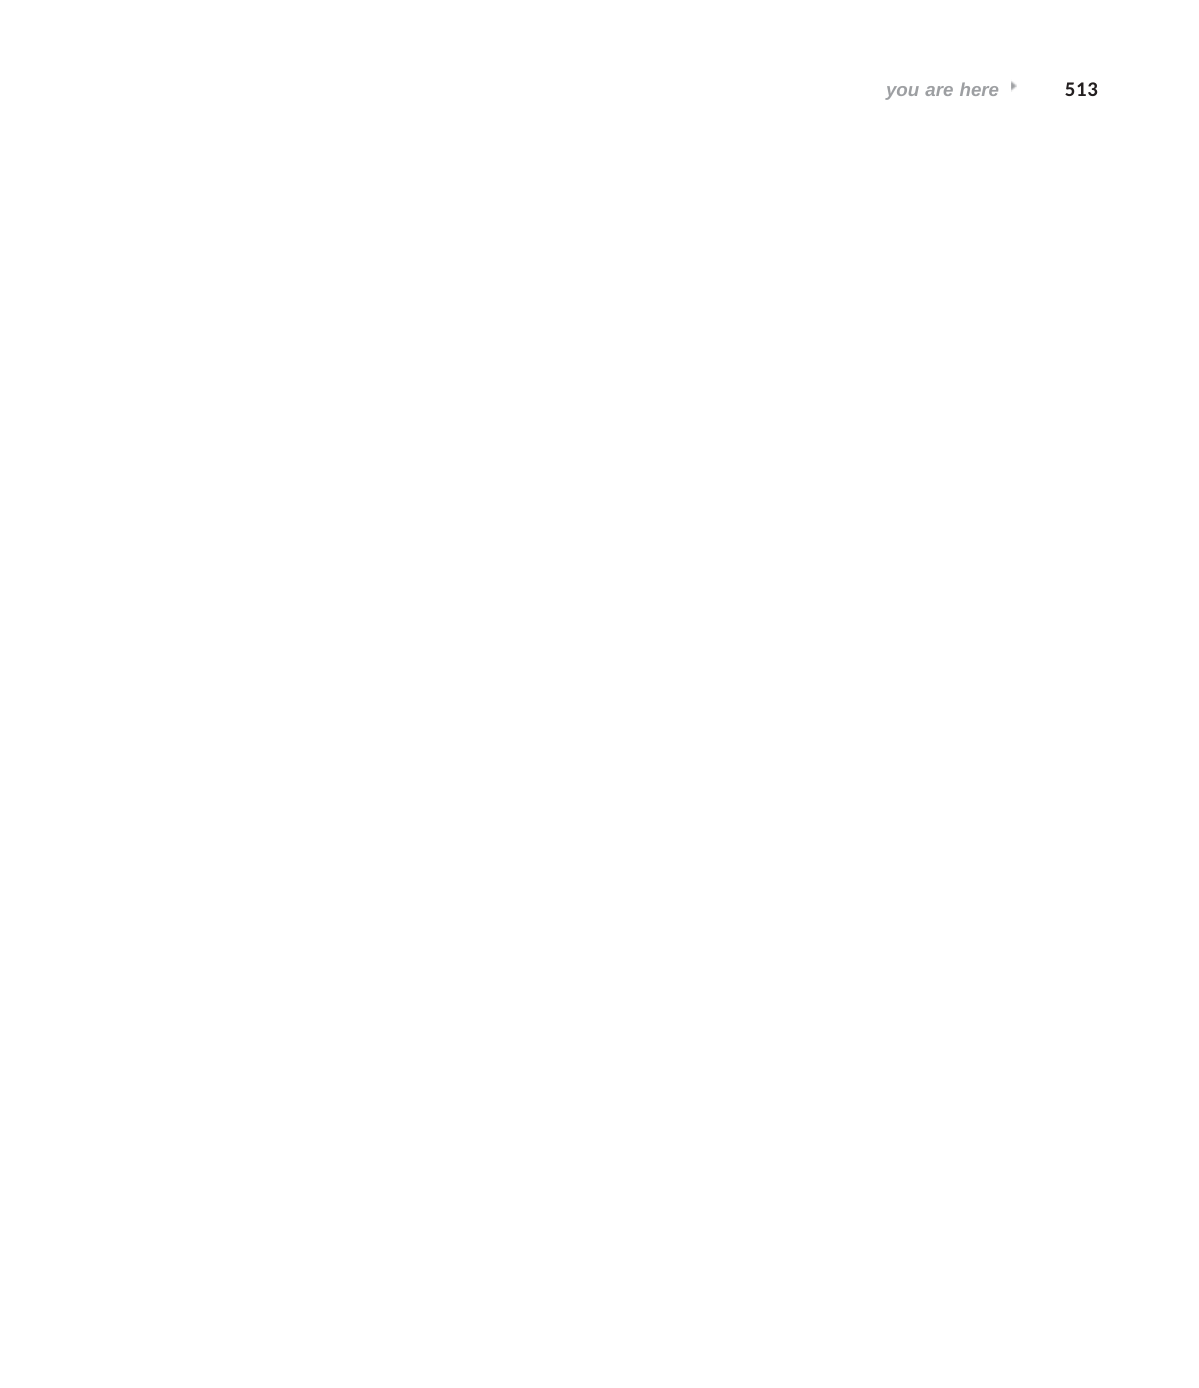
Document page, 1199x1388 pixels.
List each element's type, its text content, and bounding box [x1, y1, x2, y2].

text you are here 513 [886, 81, 1199, 100]
picture [1011, 77, 1017, 96]
